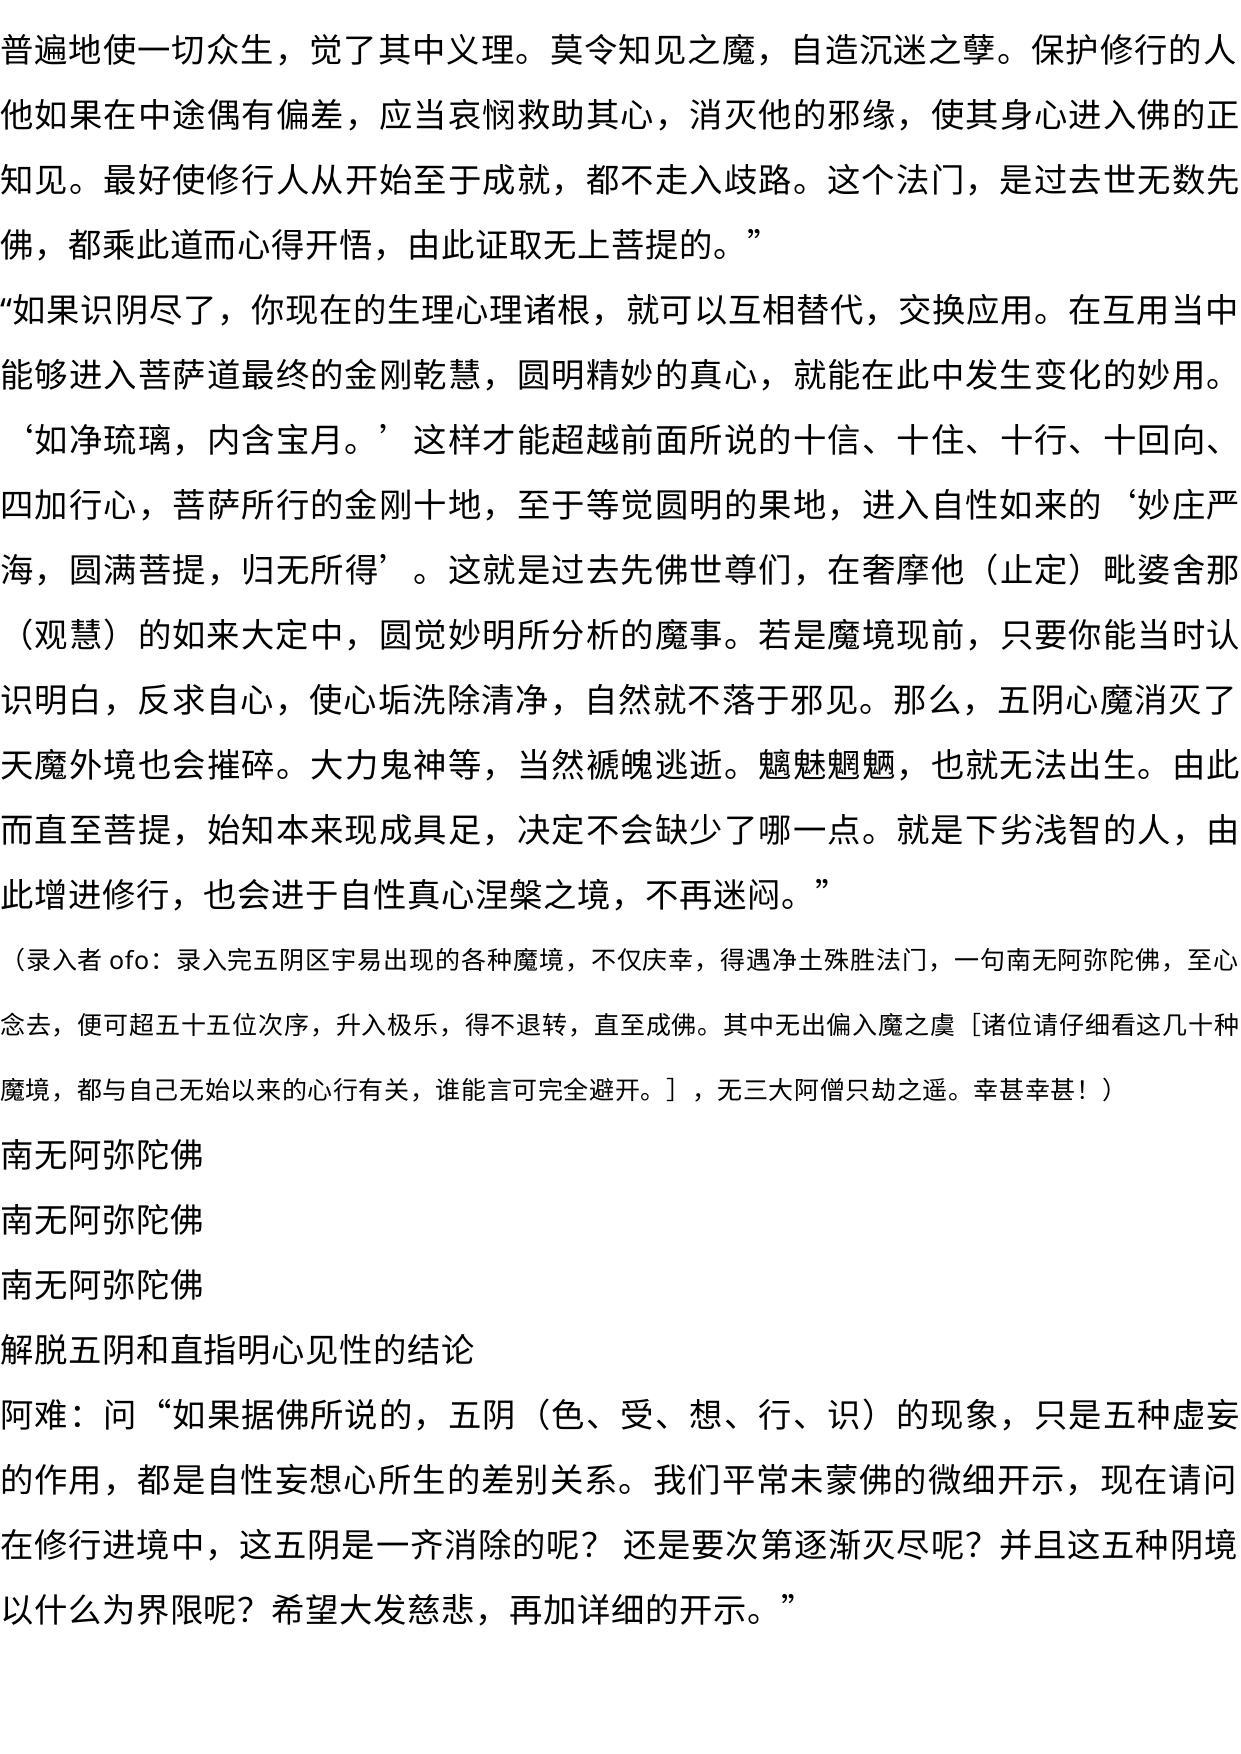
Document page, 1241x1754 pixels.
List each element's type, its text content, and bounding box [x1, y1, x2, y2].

text 南无阿弥陀佛 [0, 1251, 1240, 1316]
text 南无阿弥陀佛 [0, 1121, 1240, 1186]
text “如果识阴尽了，你现在的生理心理诸根，就可以互相替代，交换应用。在互用当中，能够进入菩萨道最终的金刚乾慧，圆明精妙的真心，就能在此中发生变化的妙用。‘如净琉璃，内含宝月。’这样才能超越前面所说的十信、十住、十行、十回向、四加行心，菩萨所行的金刚十地，至于等觉圆明的果地，进入自性如来的‘妙庄严海，圆满菩提，归无所得’。这就是过去先佛世尊们，在奢摩他（止定）毗婆舍那（观慧）的如来大定中，圆觉妙明所分析的魔事。若是魔境现前，只要你能当时认识明白，反求自心，使心垢洗除清净，自然就不落于邪见。那么，五阴心魔消灭了，天魔外境也会摧碎。大力鬼神等，当然褫魄逃逝。魑魅魍魉，也就无法出生。由此而直至菩提，始知本来现成具足，决定不会缺少了哪一点。就是下劣浅智的人，由此增进修行，也会进于自性真心涅槃之境，不再迷闷。” [0, 276, 1240, 926]
text 南无阿弥陀佛 [0, 1186, 1240, 1251]
text 解脱五阴和直指明心见性的结论 [0, 1316, 1240, 1381]
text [0, 16, 1240, 276]
text （录入者ofo：录入完五阴区宇易出现的各种魔境，不仅庆幸，得遇净土殊胜法门，一句南无阿弥陀佛，至心念去，便可超五十五位次序，升入极乐，得不退转，直至成佛。其中无出偏入魔之虞［诸位请仔细看这几十种魔境，都与自己无始以来的心行有关，谁能言可完全避开。］，无三大阿僧只劫之遥。幸甚幸甚！） [0, 926, 1240, 1121]
text 阿难：问“如果据佛所说的，五阴（色、受、想、行、识）的现象，只是五种虚妄的作用，都是自性妄想心所生的差别关系。我们平常未蒙佛的微细开示，现在请问：在修行进境中，这五阴是一齐消除的呢？ 还是要次第逐渐灭尽呢？并且这五种阴境，以什么为界限呢？希望大发慈悲，再加详细的开示。” [0, 1381, 1240, 1641]
